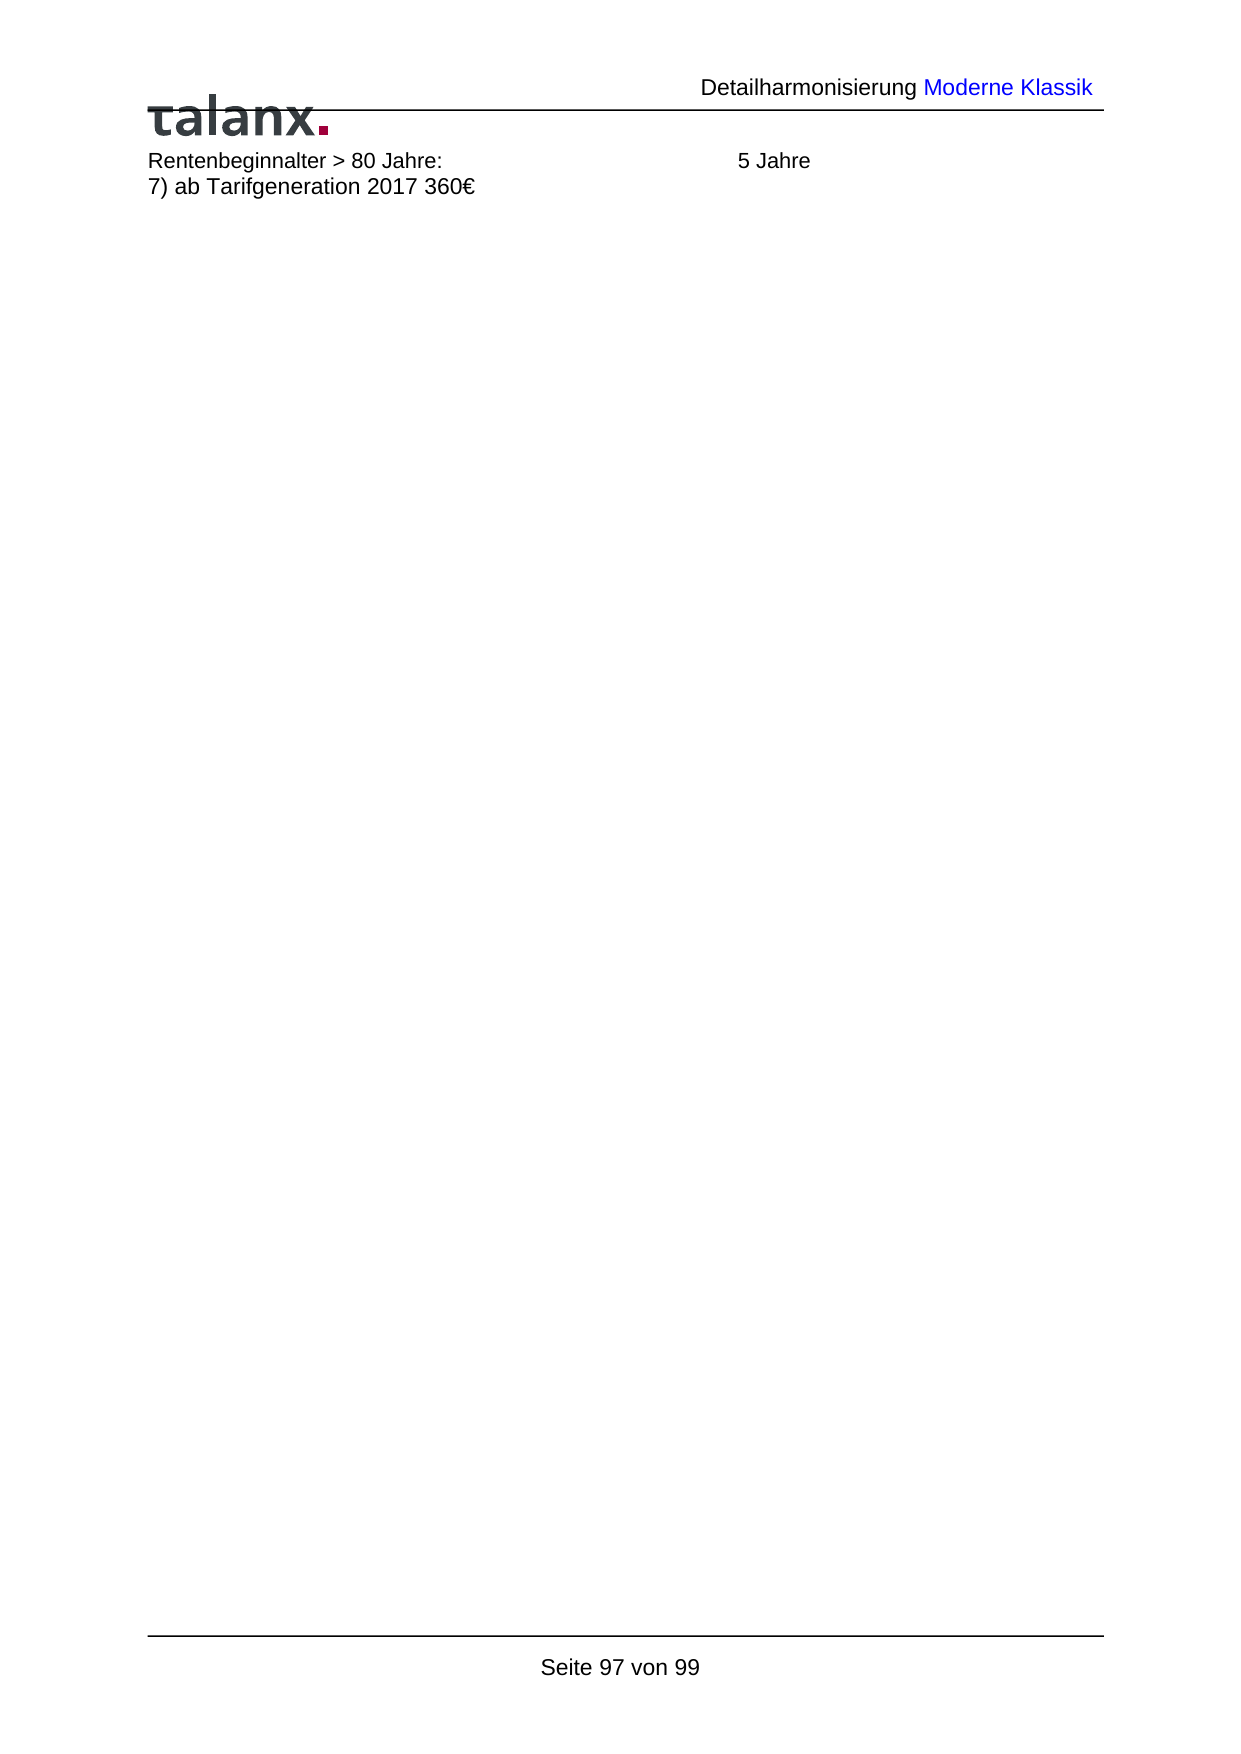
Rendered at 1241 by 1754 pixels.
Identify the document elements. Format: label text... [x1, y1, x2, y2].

text Rentenbeginnalter > 80 Jahre: 5 Jahre [148, 148, 1093, 173]
text 7) ab Tarifgeneration 2017 360€ [148, 173, 1093, 199]
